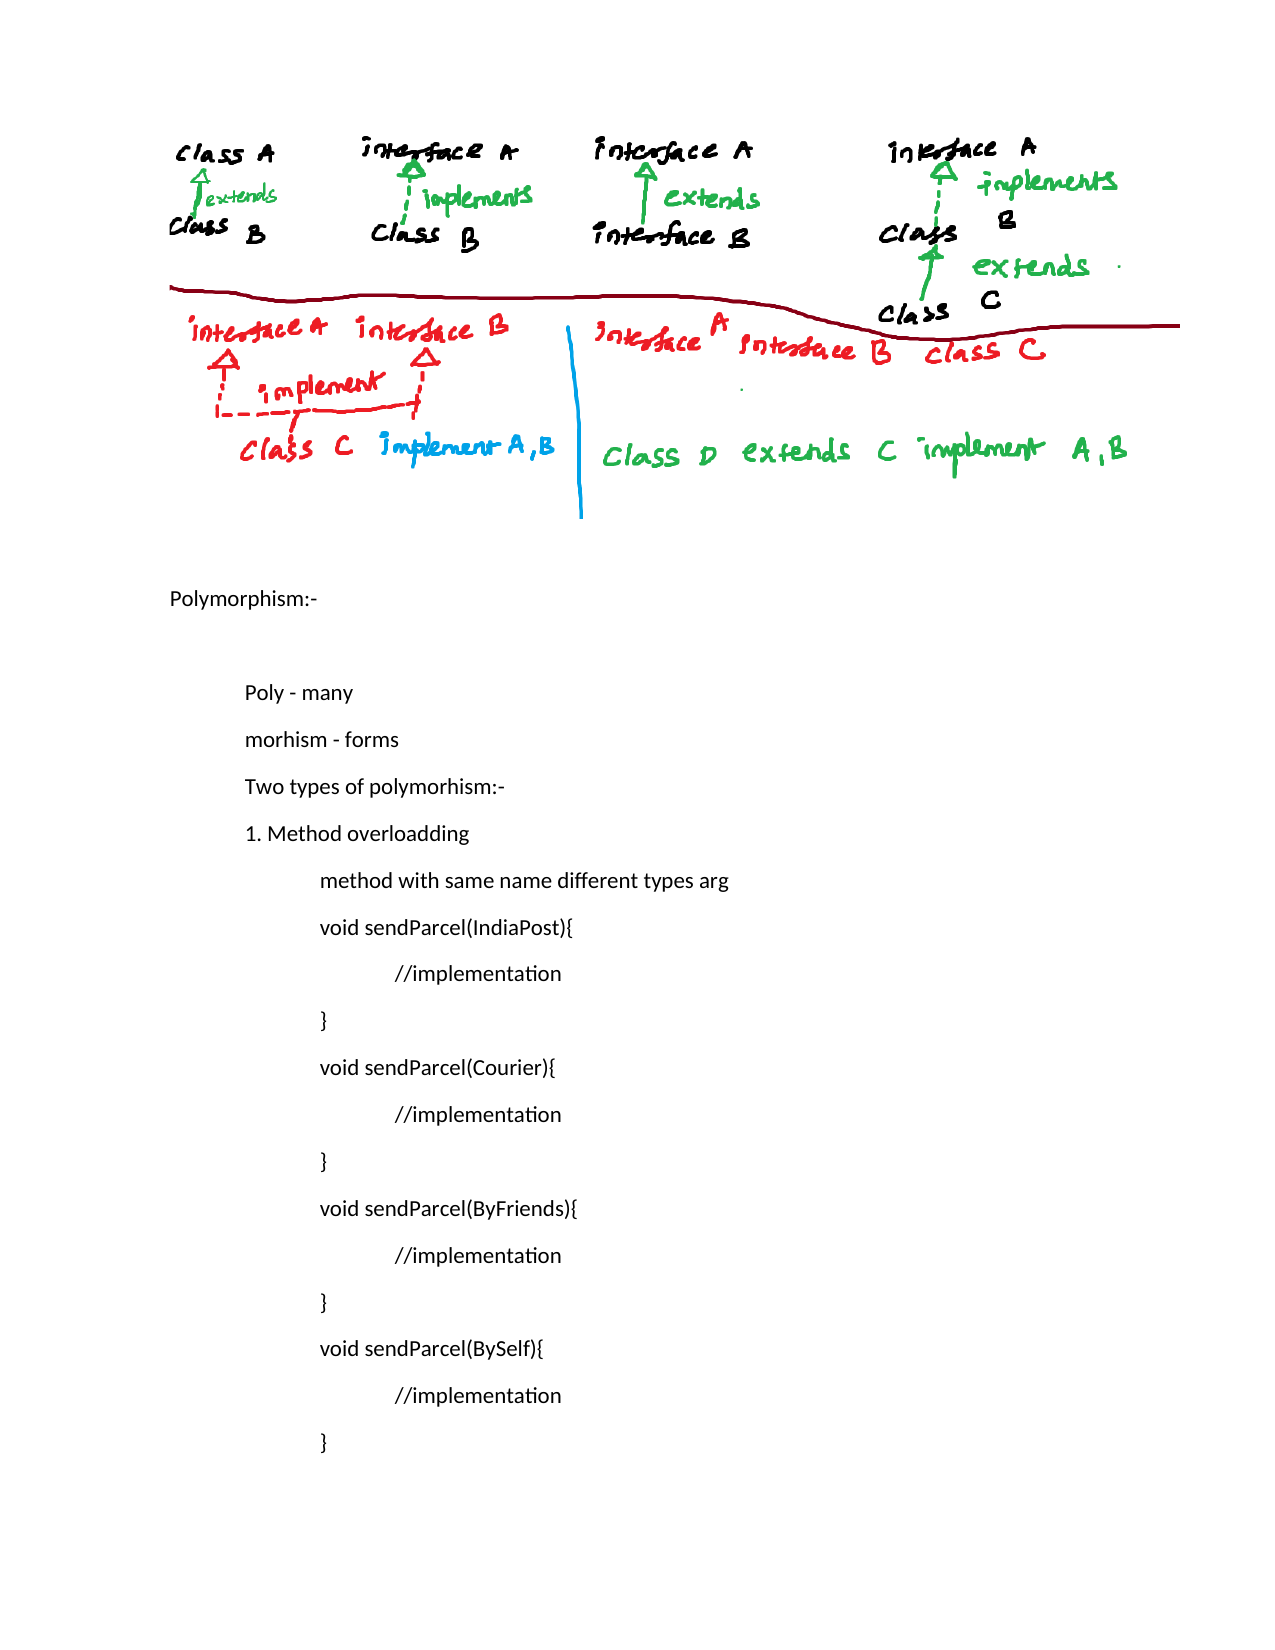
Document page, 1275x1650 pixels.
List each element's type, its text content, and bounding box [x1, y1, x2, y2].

text Polymorphism:- [169, 584, 1181, 613]
text } [169, 1147, 1181, 1175]
text void sendParcel(ByFriends){ [169, 1194, 1181, 1222]
text void sendParcel(Courier){ [169, 1053, 1181, 1081]
text morhism - forms [169, 725, 1181, 753]
text Poly - many [169, 678, 1181, 706]
text //implementation [169, 1100, 1181, 1128]
text //implementation [169, 1241, 1181, 1269]
text 1. Method overloadding [169, 819, 1181, 847]
text void sendParcel(BySelf){ [169, 1334, 1181, 1363]
picture [169, 131, 1180, 519]
text } [169, 1006, 1181, 1034]
text void sendParcel(IndiaPost){ [169, 913, 1181, 941]
text } [169, 1428, 1181, 1456]
text //implementation [169, 959, 1181, 988]
text } [169, 1288, 1181, 1316]
text //implementation [169, 1381, 1181, 1409]
text Two types of polymorhism:- [169, 772, 1181, 800]
text method with same name different types arg [169, 866, 1181, 894]
